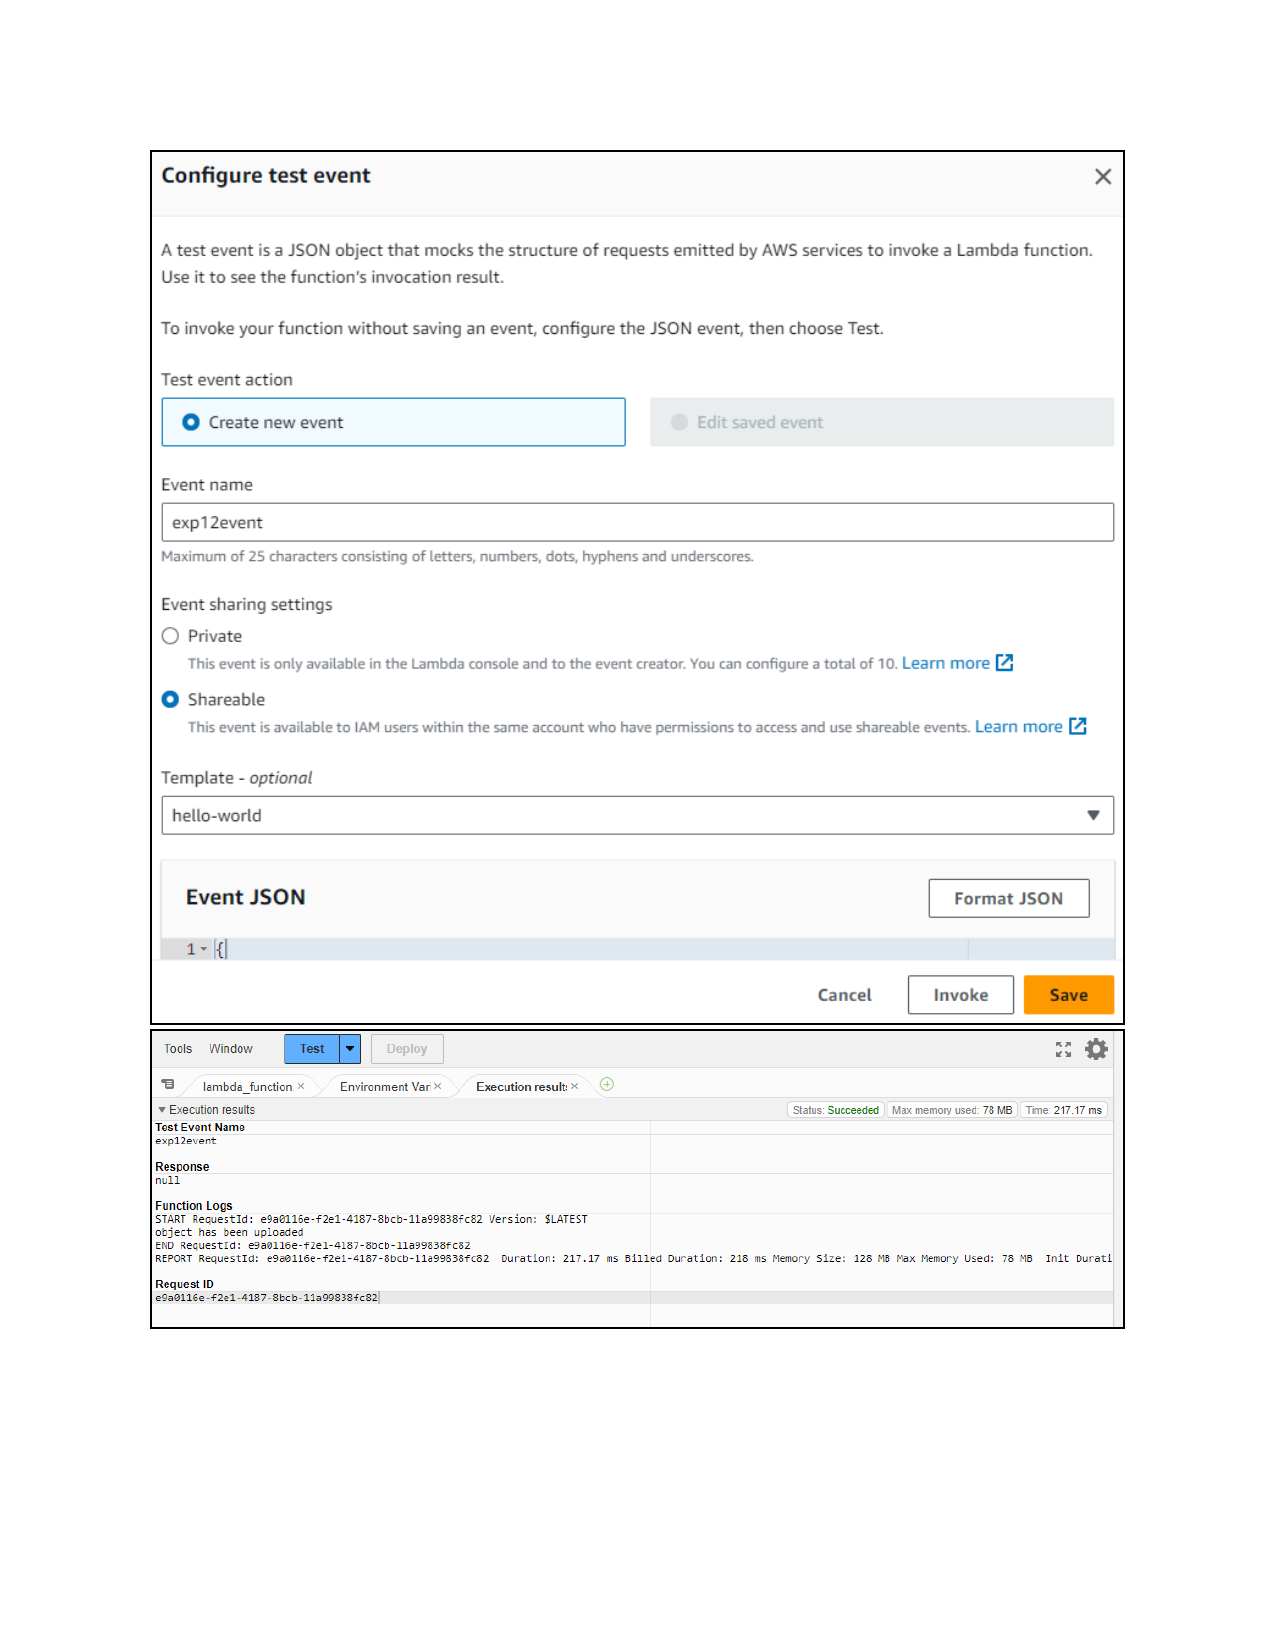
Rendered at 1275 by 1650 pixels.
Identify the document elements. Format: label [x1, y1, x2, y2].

picture [152, 1031, 1123, 1327]
picture [152, 152, 1123, 1023]
